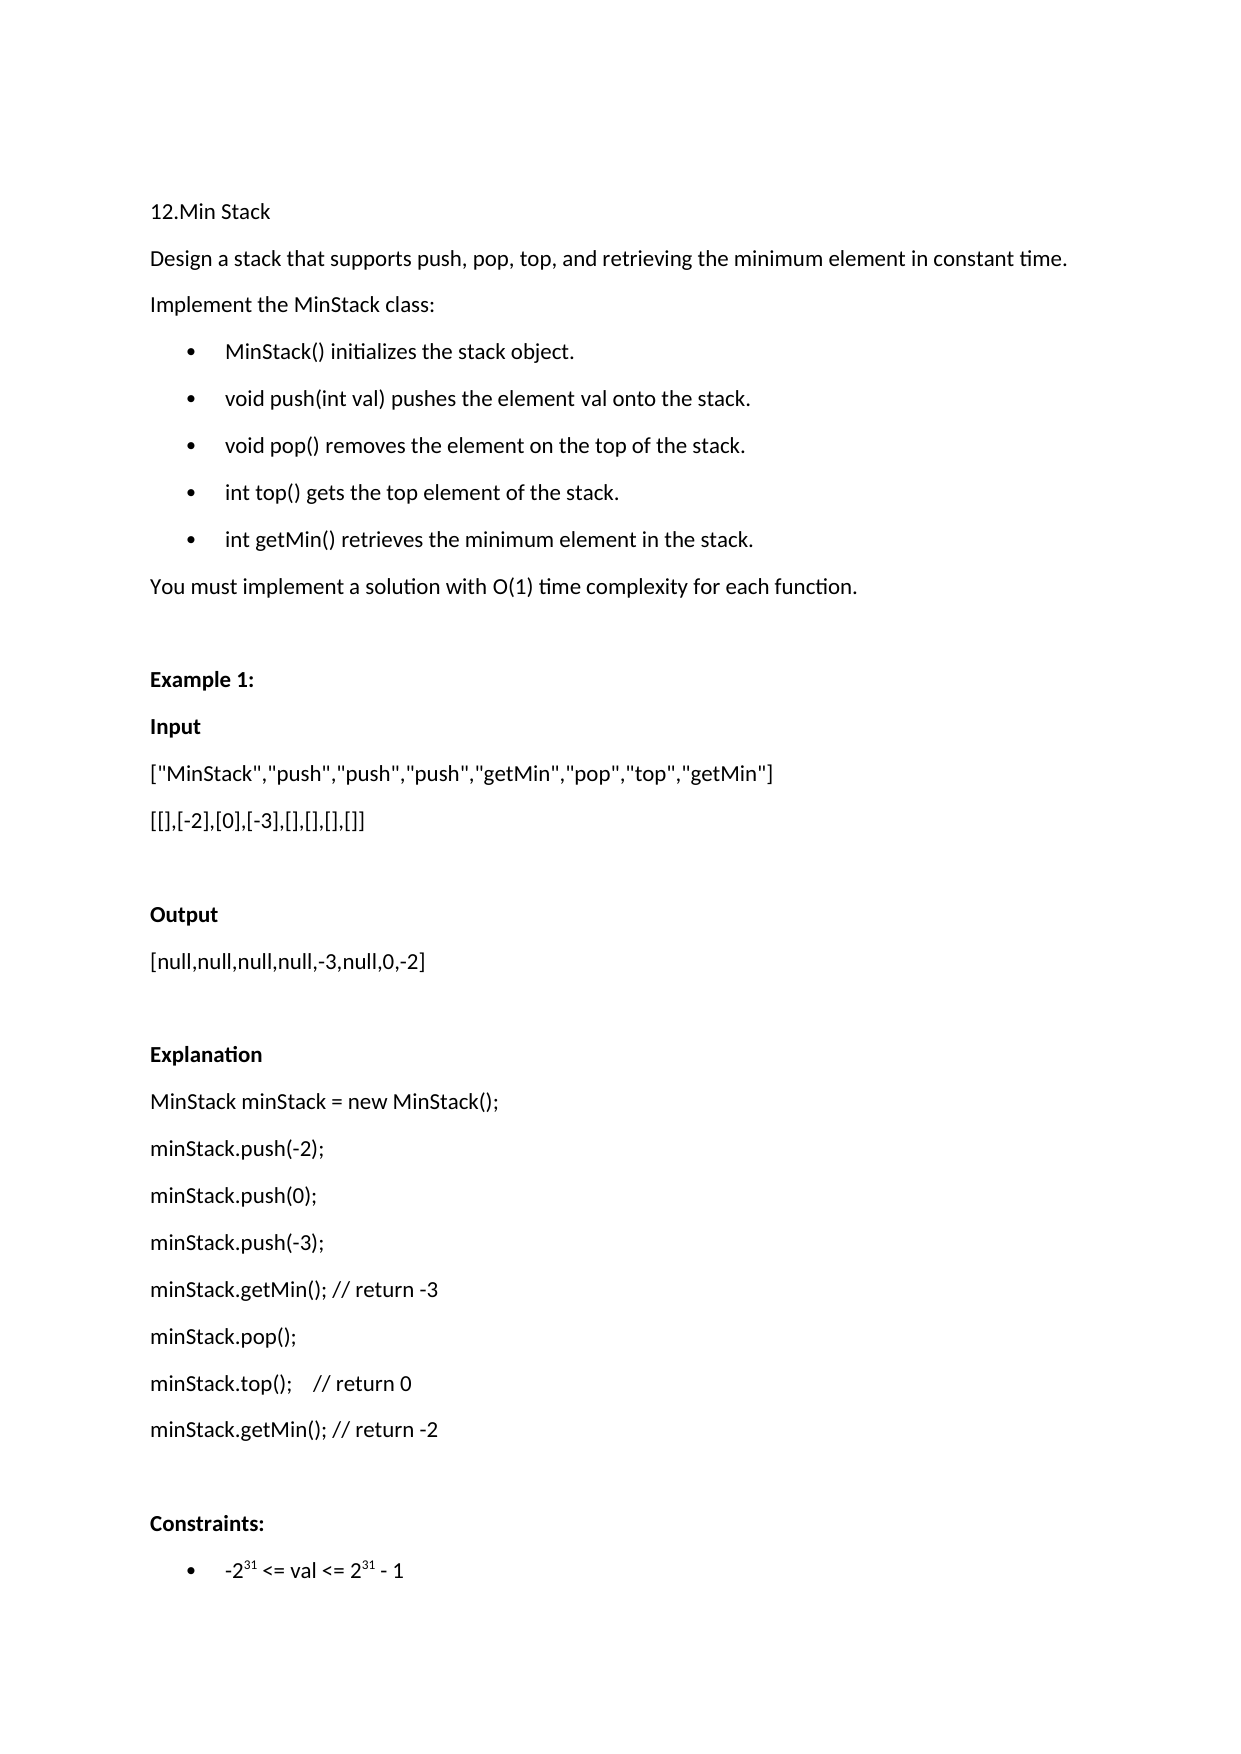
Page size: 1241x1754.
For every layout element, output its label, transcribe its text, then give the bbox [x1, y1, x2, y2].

list -231 <= val <= 231 - 1 [187, 1556, 1090, 1584]
text Output [150, 900, 1090, 928]
text ["MinStack","push","push","push","getMin","pop","top","getMin"] [150, 759, 1090, 787]
text minStack.push(-2); [150, 1134, 1090, 1162]
text MinStack minStack = new MinStack(); [150, 1087, 1090, 1116]
text Explanation [150, 1041, 1090, 1069]
list int top() gets the top element of the stack. [187, 478, 1090, 506]
text [[],[-2],[0],[-3],[],[],[],[]] [150, 806, 1090, 834]
text Constraints: [150, 1509, 1090, 1537]
text You must implement a solution with O(1) time complexity for each function. [150, 572, 1090, 600]
text Design a stack that supports push, pop, top, and retrieving the minimum element in constant time. [150, 244, 1090, 272]
text minStack.pop(); [150, 1322, 1090, 1350]
text minStack.push(0); [150, 1181, 1090, 1209]
text minStack.top(); // return 0 [150, 1369, 1090, 1397]
text Example 1: [150, 666, 1090, 694]
text [null,null,null,null,-3,null,0,-2] [150, 947, 1090, 975]
list void pop() removes the element on the top of the stack. [187, 431, 1090, 459]
list void push(int val) pushes the element val onto the stack. [187, 384, 1090, 412]
text 12.Min Stack [150, 197, 1090, 225]
text minStack.getMin(); // return -3 [150, 1275, 1090, 1303]
text Input [150, 712, 1090, 741]
text minStack.push(-3); [150, 1228, 1090, 1256]
text Implement the MinStack class: [150, 291, 1090, 319]
text minStack.getMin(); // return -2 [150, 1416, 1090, 1444]
list MinStack() initializes the stack object. [187, 337, 1090, 366]
list int getMin() retrieves the minimum element in the stack. [187, 525, 1090, 553]
